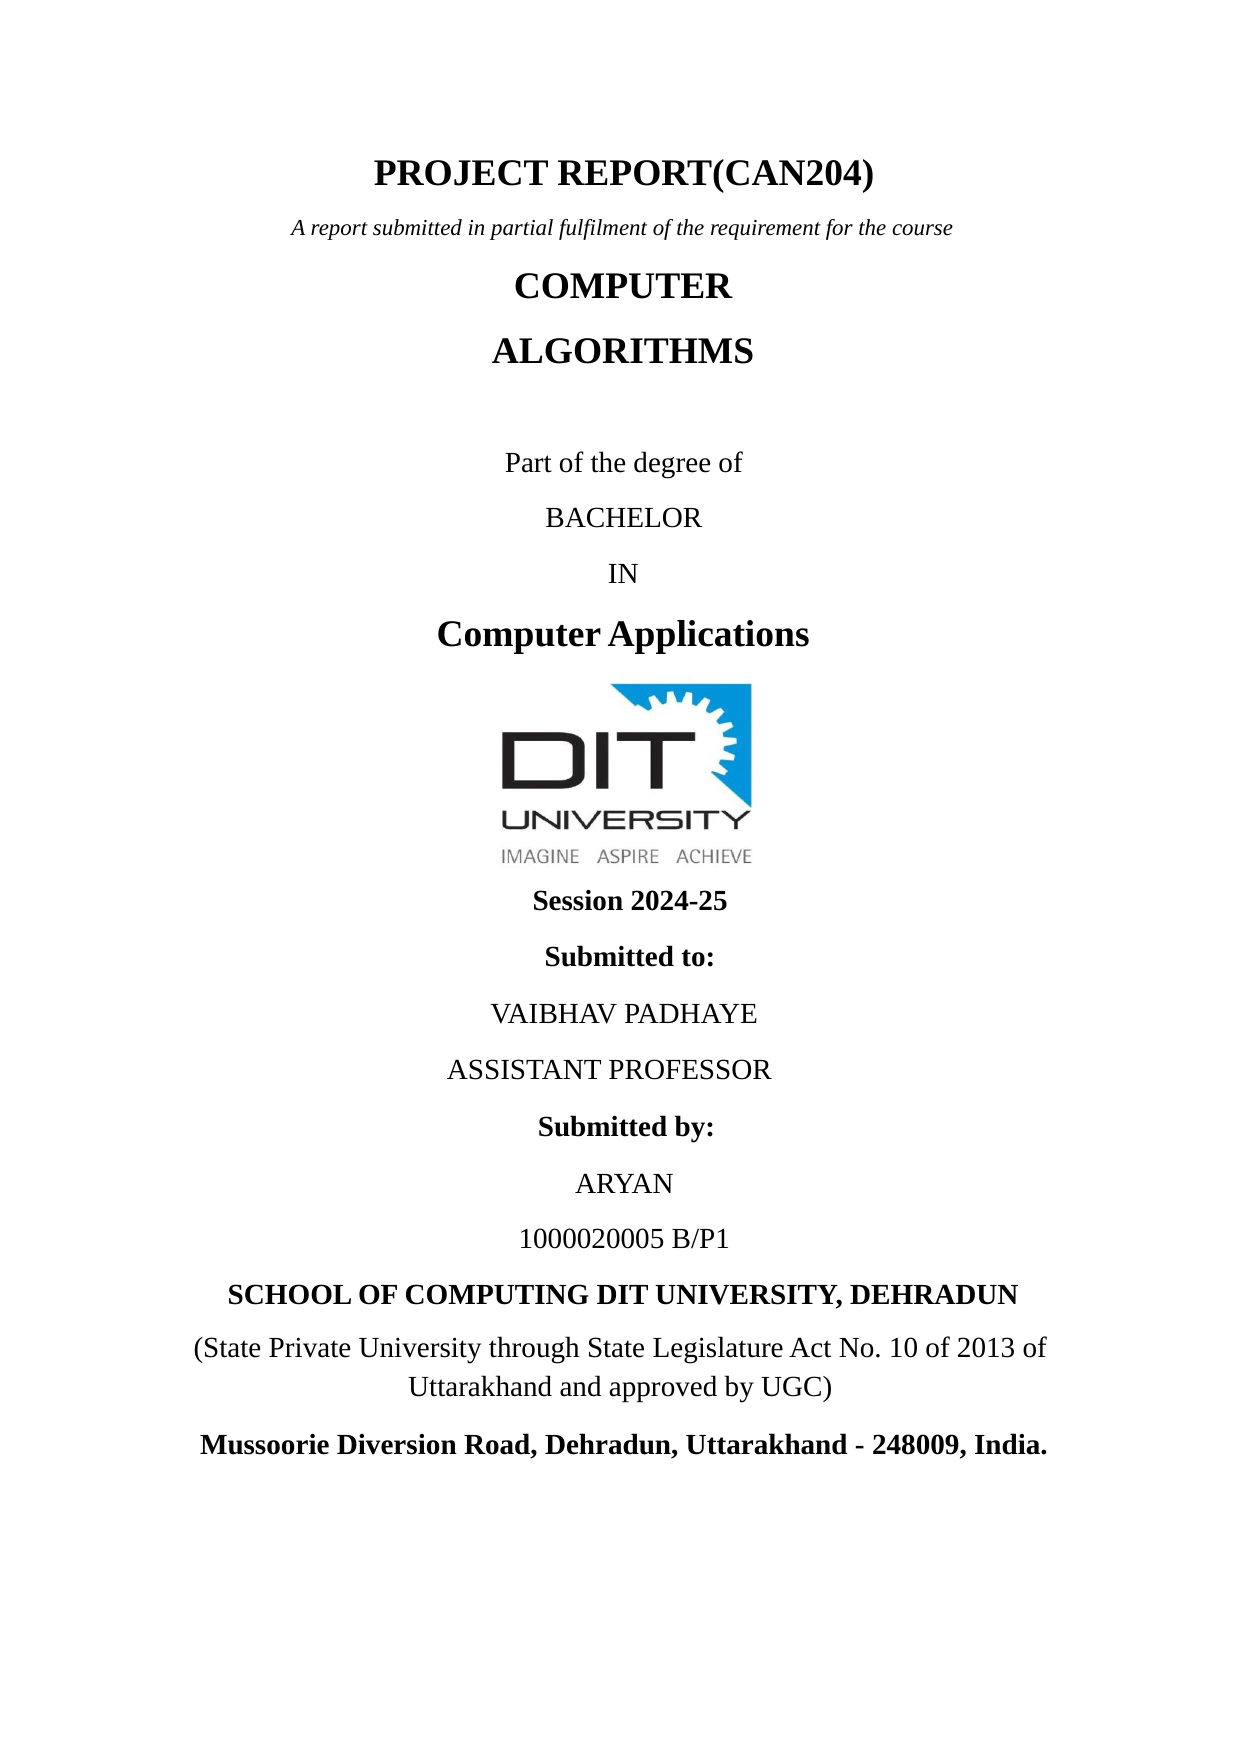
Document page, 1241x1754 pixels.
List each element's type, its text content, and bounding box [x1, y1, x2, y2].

text Part of the degree of [158, 445, 1089, 479]
text ASSISTANT PROFESSOR [150, 1052, 779, 1086]
text 1000020005 B/P1 [158, 1222, 1090, 1255]
text Submitted to: [484, 939, 768, 973]
subtitle ALGORITHMS [157, 329, 1089, 372]
text VAIBHAV PADHAYE [158, 997, 1090, 1030]
text Session 2024-25 [484, 883, 768, 916]
text A report submitted in partial fulfilment of the requirement for the course [154, 214, 1090, 240]
text Submitted by: [474, 1109, 779, 1143]
subtitle COMPUTER [157, 263, 1089, 306]
text (State Private University through State Legislature Act No. 10 of 2013 of Uttarakhand and approved by UGC) [150, 1330, 1090, 1402]
picture [487, 677, 765, 869]
text BACHELOR [158, 501, 1089, 534]
subtitle IN [157, 556, 1089, 590]
text Mussoorie Diversion Road, Dehradun, Uttarakhand - 248009, India. [158, 1427, 1090, 1460]
text ARYAN [158, 1166, 1090, 1199]
subtitle Computer Applications [157, 612, 1089, 655]
text PROJECT REPORT(CAN204) [158, 150, 1090, 193]
subtitle SCHOOL OF COMPUTING DIT UNIVERSITY, DEHRADUN [157, 1277, 1089, 1311]
